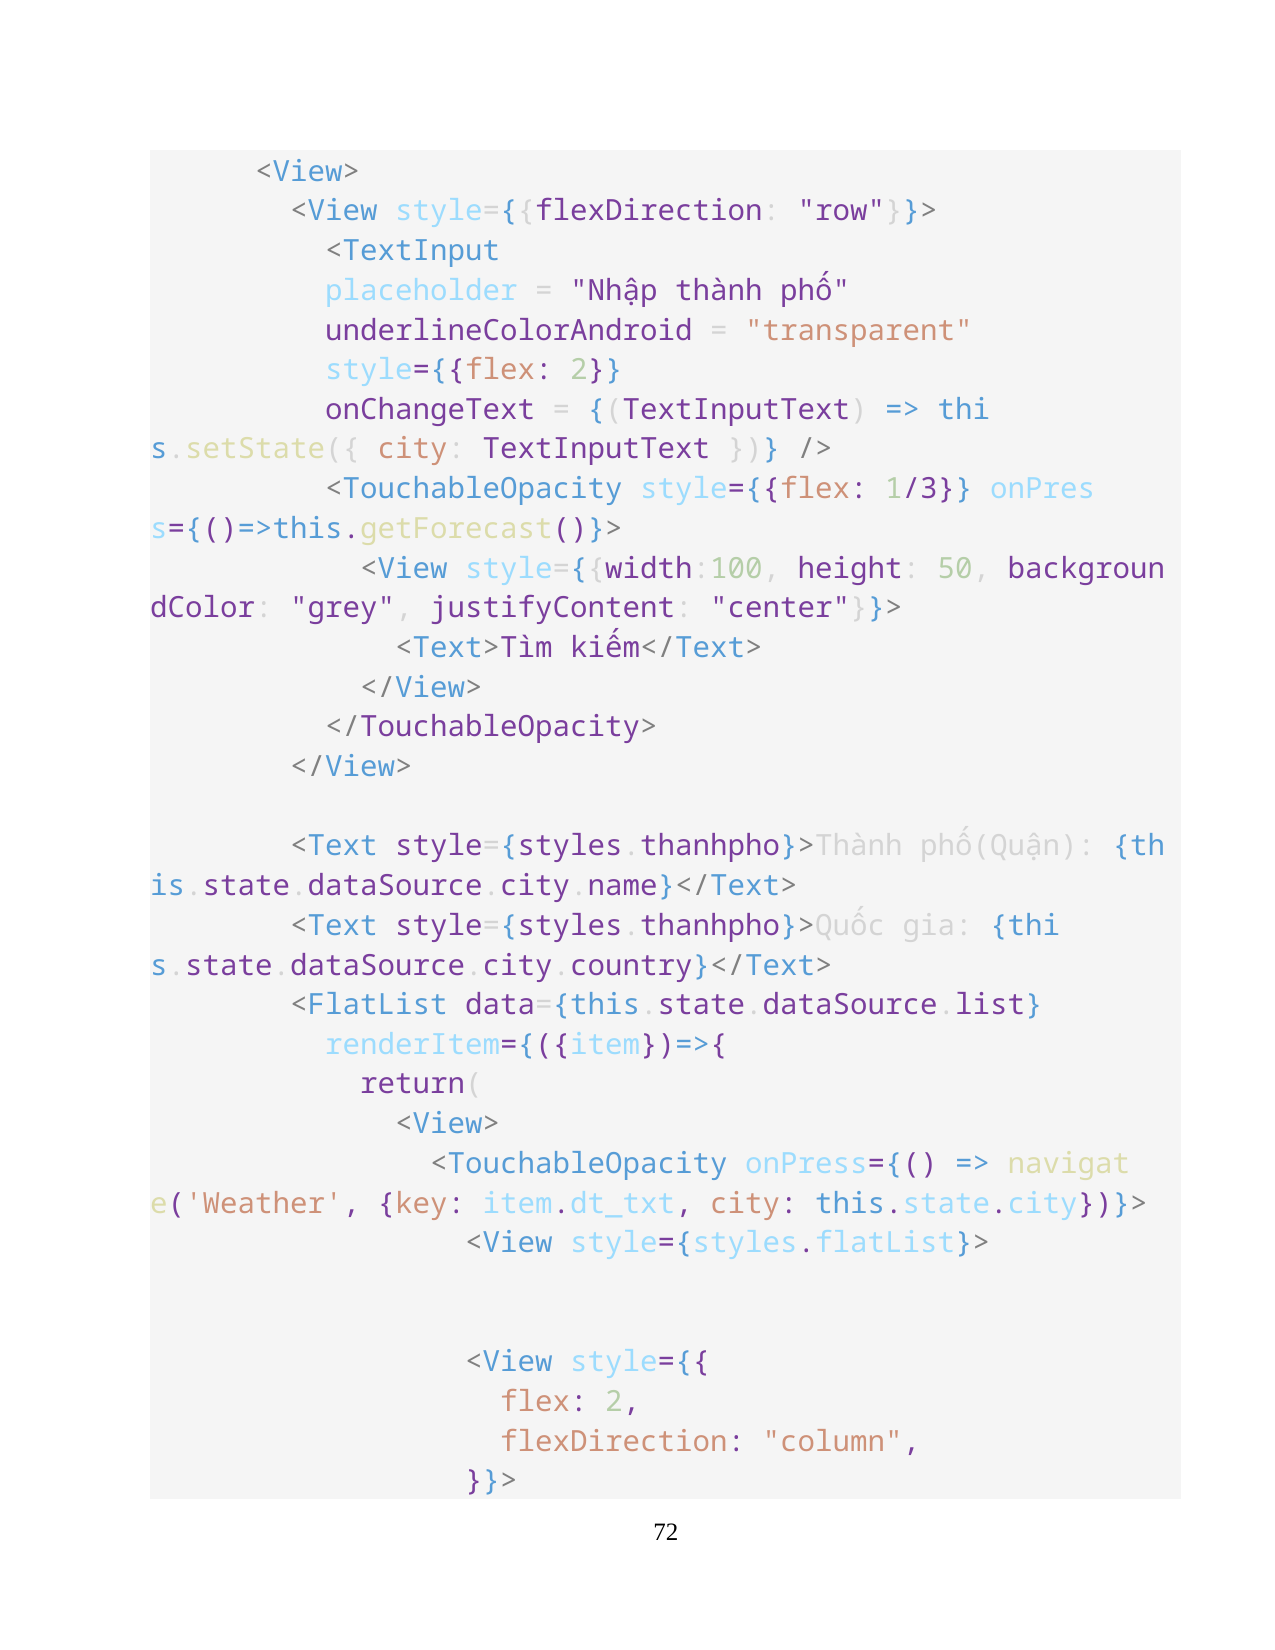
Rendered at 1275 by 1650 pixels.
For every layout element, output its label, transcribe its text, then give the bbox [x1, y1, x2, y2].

text return( [150, 1063, 1181, 1102]
text <View style={{ [150, 1341, 1181, 1380]
text underlineColorAndroid = "transparent" [150, 309, 1181, 348]
text <View style={styles.flatList}> [150, 1222, 1181, 1261]
text }}> [150, 1460, 1181, 1499]
text style={{flex: 2}} [150, 348, 1181, 388]
text <View> [150, 1102, 1181, 1142]
text <FlatList data={this.state.dataSource.list} [150, 983, 1181, 1023]
text <TouchableOpacity onPress={() => navigate('Weather', {key: item.dt_txt, city: this.state.city})}> [150, 1142, 1181, 1222]
text flexDirection: "column", [150, 1420, 1181, 1460]
text onChangeText = {(TextInputText) => this.setState({ city: TextInputText })} /> [150, 388, 1181, 467]
text <Text>Tìm kiếm</Text> [150, 626, 1181, 666]
text renderItem={({item})=>{ [150, 1023, 1181, 1063]
text </TouchableOpacity> [150, 706, 1181, 745]
text <View style={{width:100, height: 50, backgroundColor: "grey", justifyContent: "center"}}> [150, 547, 1181, 626]
text placeholder = "Nhập thành phố" [150, 269, 1181, 309]
text <View> [150, 150, 1181, 190]
text </View> [150, 745, 1181, 785]
text <TextInput [150, 229, 1181, 269]
text flex: 2, [150, 1380, 1181, 1420]
text <TouchableOpacity style={{flex: 1/3}} onPress={()=>this.getForecast()}> [150, 467, 1181, 547]
text <Text style={styles.thanhpho}>Quốc gia: {this.state.dataSource.city.country}</Text> [150, 904, 1181, 983]
text <View style={{flexDirection: "row"}}> [150, 190, 1181, 229]
text <Text style={styles.thanhpho}>Thành phố(Quận): {this.state.dataSource.city.name}</Text> [150, 825, 1181, 904]
text </View> [150, 666, 1181, 706]
